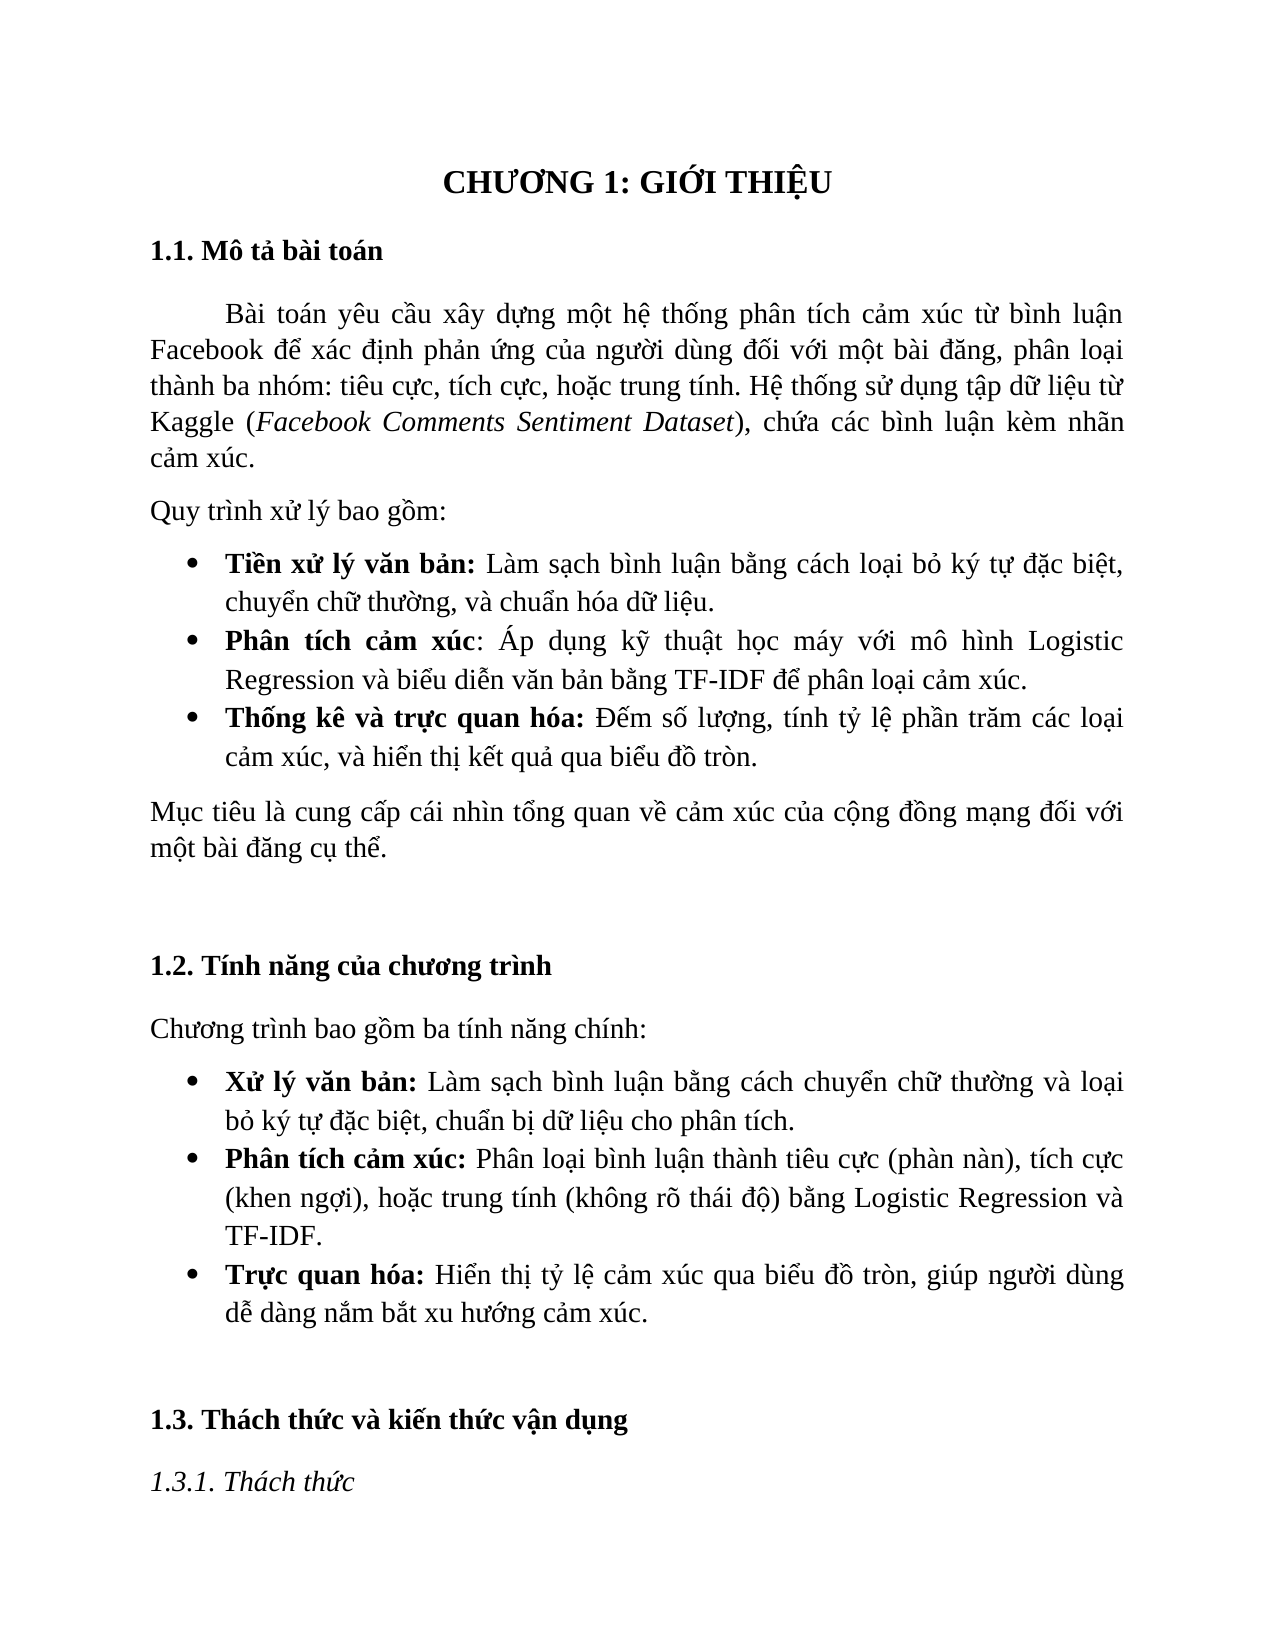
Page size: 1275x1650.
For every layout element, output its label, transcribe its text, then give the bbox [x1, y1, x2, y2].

text Mục tiêu là cung cấp cái nhìn tổng quan về cảm xúc của cộng đồng mạng đối với một bài đăng cụ thể. [150, 794, 1125, 864]
text Bài toán yêu cầu xây dựng một hệ thống phân tích cảm xúc từ bình luận Facebook để xác định phản ứng của người dùng đối với một bài đăng, phân loại thành ba nhóm: tiêu cực, tích cực, hoặc trung tính. Hệ thống sử dụng tập dữ liệu từ Kaggle (Facebook Comments Sentiment Dataset), chứa các bình luận kèm nhãn cảm xúc. [150, 296, 1125, 474]
text Chương trình bao gồm ba tính năng chính: [150, 1011, 1125, 1045]
list Trực quan hóa: Hiển thị tỷ lệ cảm xúc qua biểu đồ tròn, giúp người dùng dễ dàng nắm bắt xu hướng cảm xúc. [187, 1257, 1125, 1329]
subtitle 1.3.1. Thách thức [150, 1464, 1125, 1498]
text Quy trình xử lý bao gồm: [150, 493, 1125, 527]
subtitle 1.3. Thách thức và kiến thức vận dụng [150, 1402, 1125, 1435]
list Thống kê và trực quan hóa: Đếm số lượng, tính tỷ lệ phần trăm các loại cảm xúc, và hiển thị kết quả qua biểu đồ tròn. [187, 700, 1125, 772]
subtitle 1.1. Mô tả bài toán [150, 233, 1125, 267]
list Phân tích cảm xúc: Áp dụng kỹ thuật học máy với mô hình Logistic Regression và biểu diễn văn bản bằng TF-IDF để phân loại cảm xúc. [187, 623, 1125, 695]
list Tiền xử lý văn bản: Làm sạch bình luận bằng cách loại bỏ ký tự đặc biệt, chuyển chữ thường, và chuẩn hóa dữ liệu. [187, 546, 1125, 618]
subtitle 1.2. Tính năng của chương trình [150, 948, 1125, 982]
list Phân tích cảm xúc: Phân loại bình luận thành tiêu cực (phàn nàn), tích cực (khen ngợi), hoặc trung tính (không rõ thái độ) bằng Logistic Regression và TF-IDF. [187, 1141, 1125, 1252]
subtitle CHƯƠNG 1: GIỚI THIỆU [150, 162, 1125, 201]
list Xử lý văn bản: Làm sạch bình luận bằng cách chuyển chữ thường và loại bỏ ký tự đặc biệt, chuẩn bị dữ liệu cho phân tích. [187, 1064, 1125, 1136]
